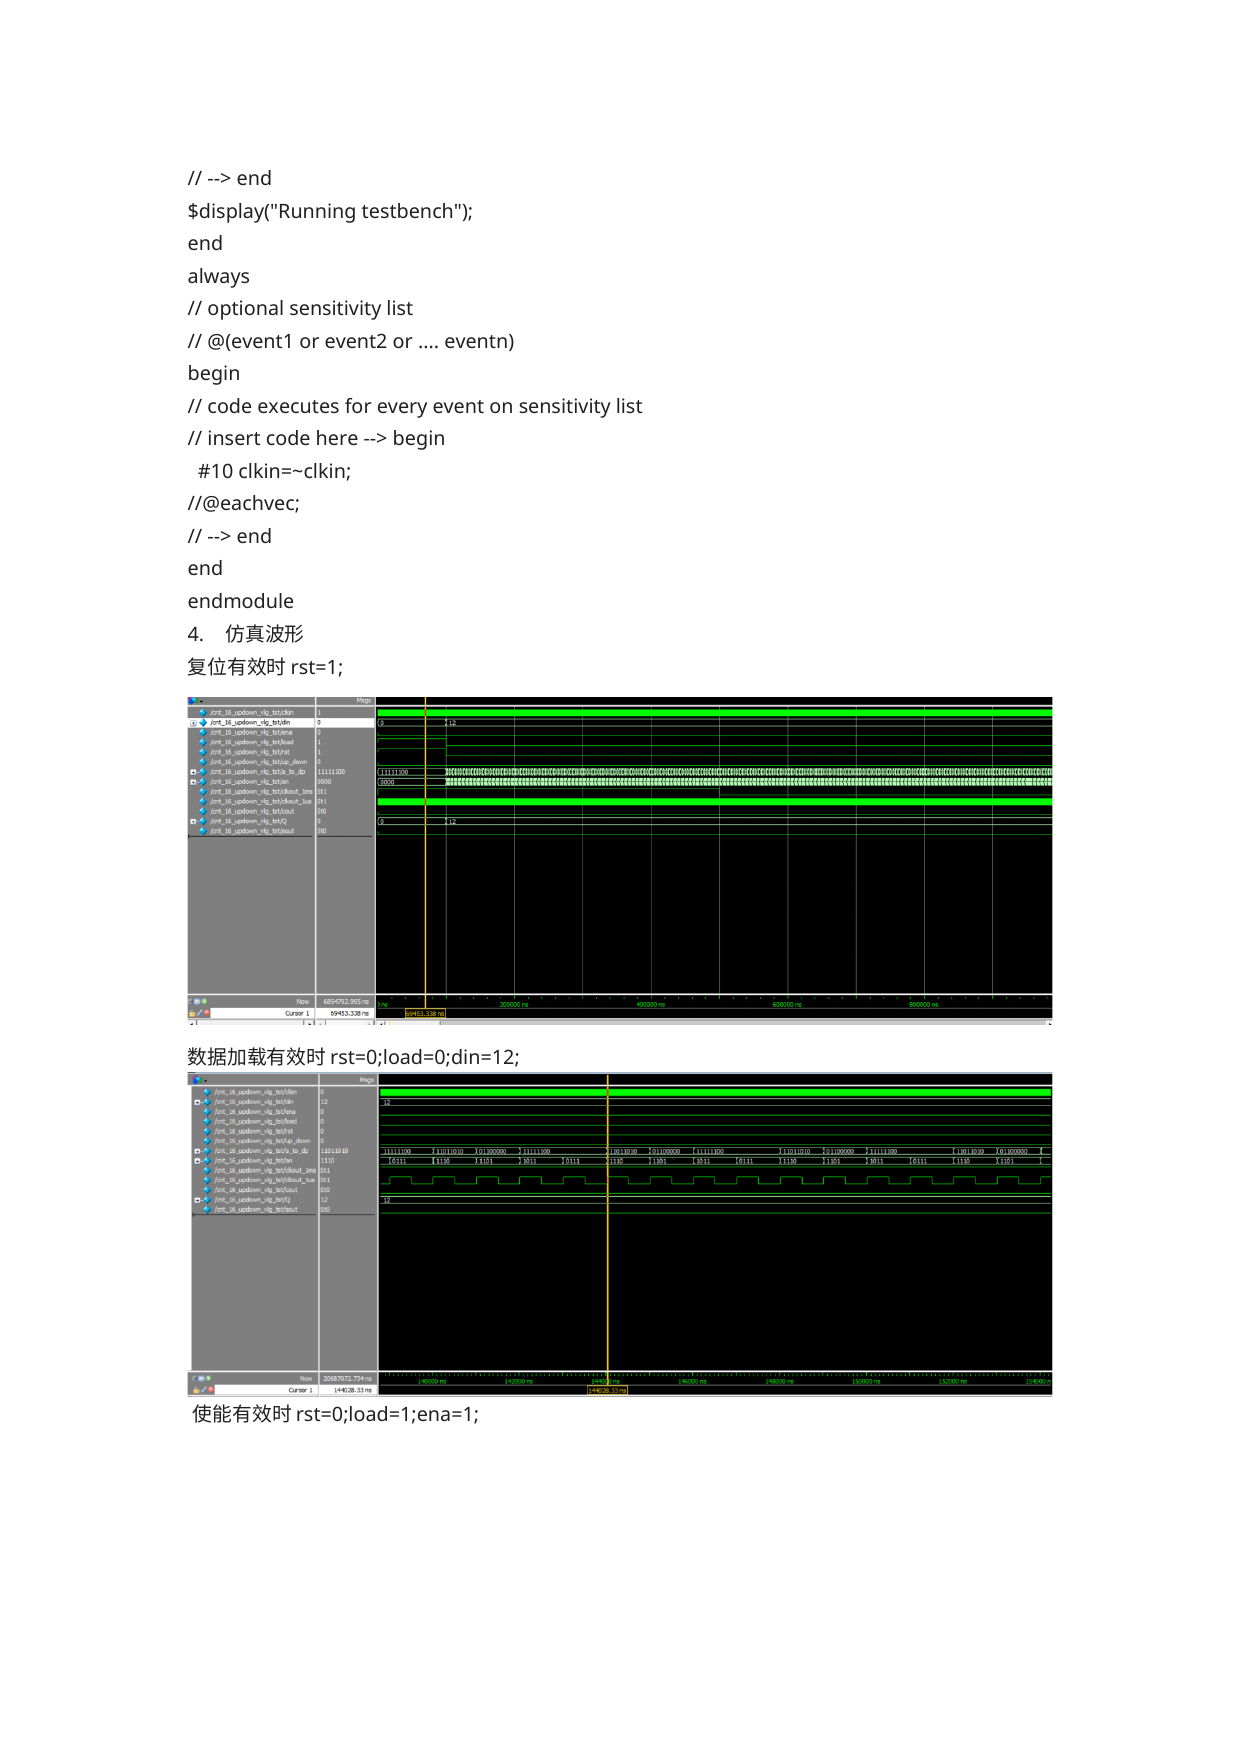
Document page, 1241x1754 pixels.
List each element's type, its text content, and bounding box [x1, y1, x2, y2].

list begin [187, 357, 1053, 389]
list // --> end [187, 519, 1053, 552]
list // @(event1 or event2 or .... eventn) [187, 324, 1053, 357]
list end [187, 227, 1053, 259]
list // optional sensitivity list [187, 292, 1053, 324]
list endmodule [187, 584, 1053, 617]
list always [187, 259, 1053, 292]
text 复位有效时rst=1; [187, 649, 1053, 682]
picture [187, 697, 1053, 1025]
text 使能有效时rst=0;load=1;ena=1; [187, 1397, 1053, 1429]
text 数据加载有效时rst=0;load=0;din=12; [187, 1039, 1053, 1072]
list //@eachvec; [187, 487, 1053, 519]
list $display("Running testbench"); [187, 194, 1053, 227]
list 仿真波形 [187, 617, 1053, 649]
list #10 clkin=~clkin; [187, 454, 1053, 487]
list // code executes for every event on sensitivity list [187, 389, 1053, 422]
list // insert code here --> begin [187, 422, 1053, 454]
list end [187, 552, 1053, 584]
list // --> end [187, 162, 1053, 194]
picture [187, 1072, 1053, 1397]
